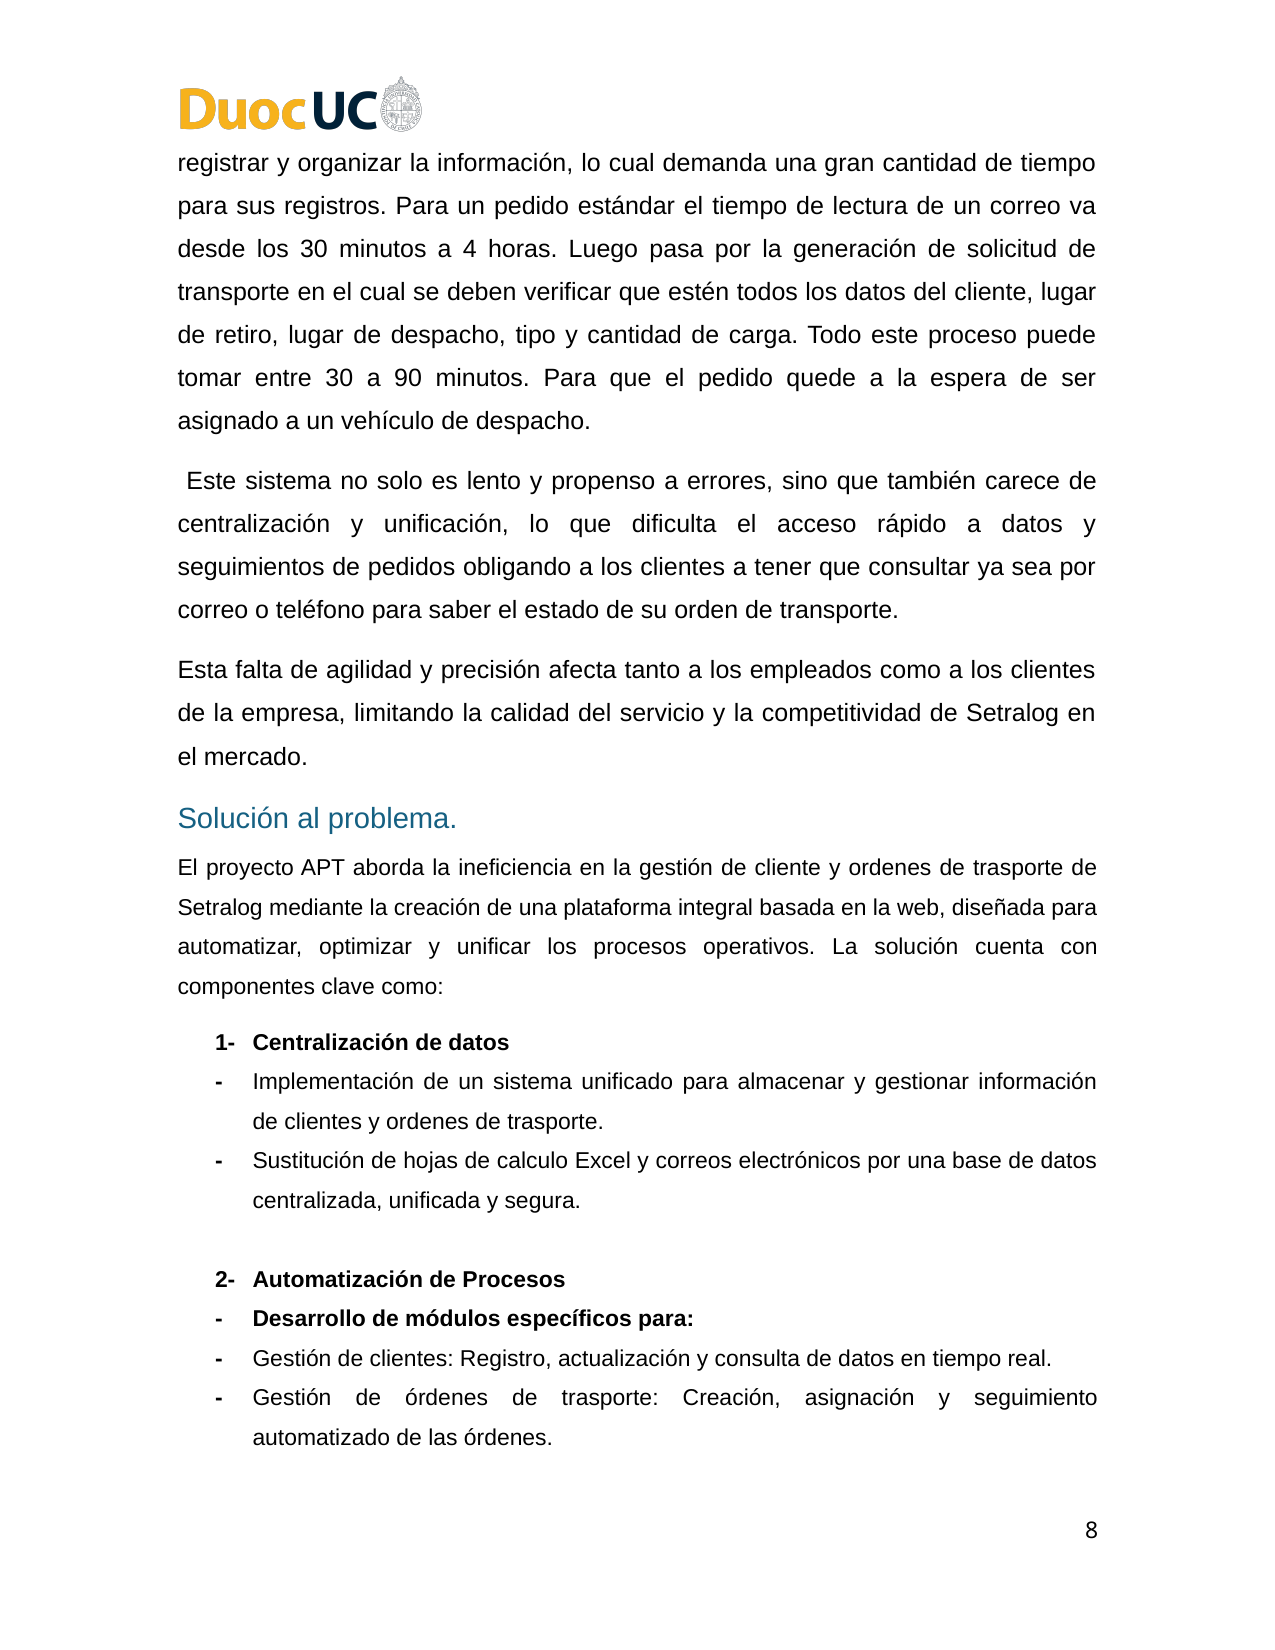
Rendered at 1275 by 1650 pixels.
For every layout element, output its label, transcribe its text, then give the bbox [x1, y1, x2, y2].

text Solución al problema. [177, 801, 1098, 835]
list Centralización de datos [215, 1029, 1098, 1055]
text El proyecto APT aborda la ineficiencia en la gestión de cliente y ordenes de trasporte de Setralog mediante la creación de una plataforma integral basada en la web, diseñada para automatizar, optimizar y unificar los procesos operativos. La solución cuenta con componentes clave como: [177, 854, 1098, 999]
list Sustitución de hojas de calculo Excel y correos electrónicos por una base de datos centralizada, unificada y segura. [215, 1147, 1098, 1213]
list Desarrollo de módulos específicos para: [215, 1305, 1098, 1331]
list Implementación de un sistema unificado para almacenar y gestionar información de clientes y ordenes de trasporte. [215, 1068, 1098, 1134]
picture [177, 73, 425, 135]
text Esta falta de agilidad y precisión afecta tanto a los empleados como a los clientes de la empresa, limitando la calidad del servicio y la competitividad de Setralog en el mercado. [177, 655, 1098, 770]
list Gestión de clientes: Registro, actualización y consulta de datos en tiempo real. [215, 1344, 1098, 1371]
list Automatización de Procesos [215, 1266, 1098, 1292]
text Este sistema no solo es lento y propenso a errores, sino que también carece de centralización y unificación, lo que dificulta el acceso rápido a datos y seguimientos de pedidos obligando a los clientes a tener que consultar ya sea por correo o teléfono para saber el estado de su orden de transporte. [177, 466, 1098, 624]
list Gestión de órdenes de trasporte: Creación, asignación y seguimiento automatizado de las órdenes. [215, 1384, 1098, 1450]
